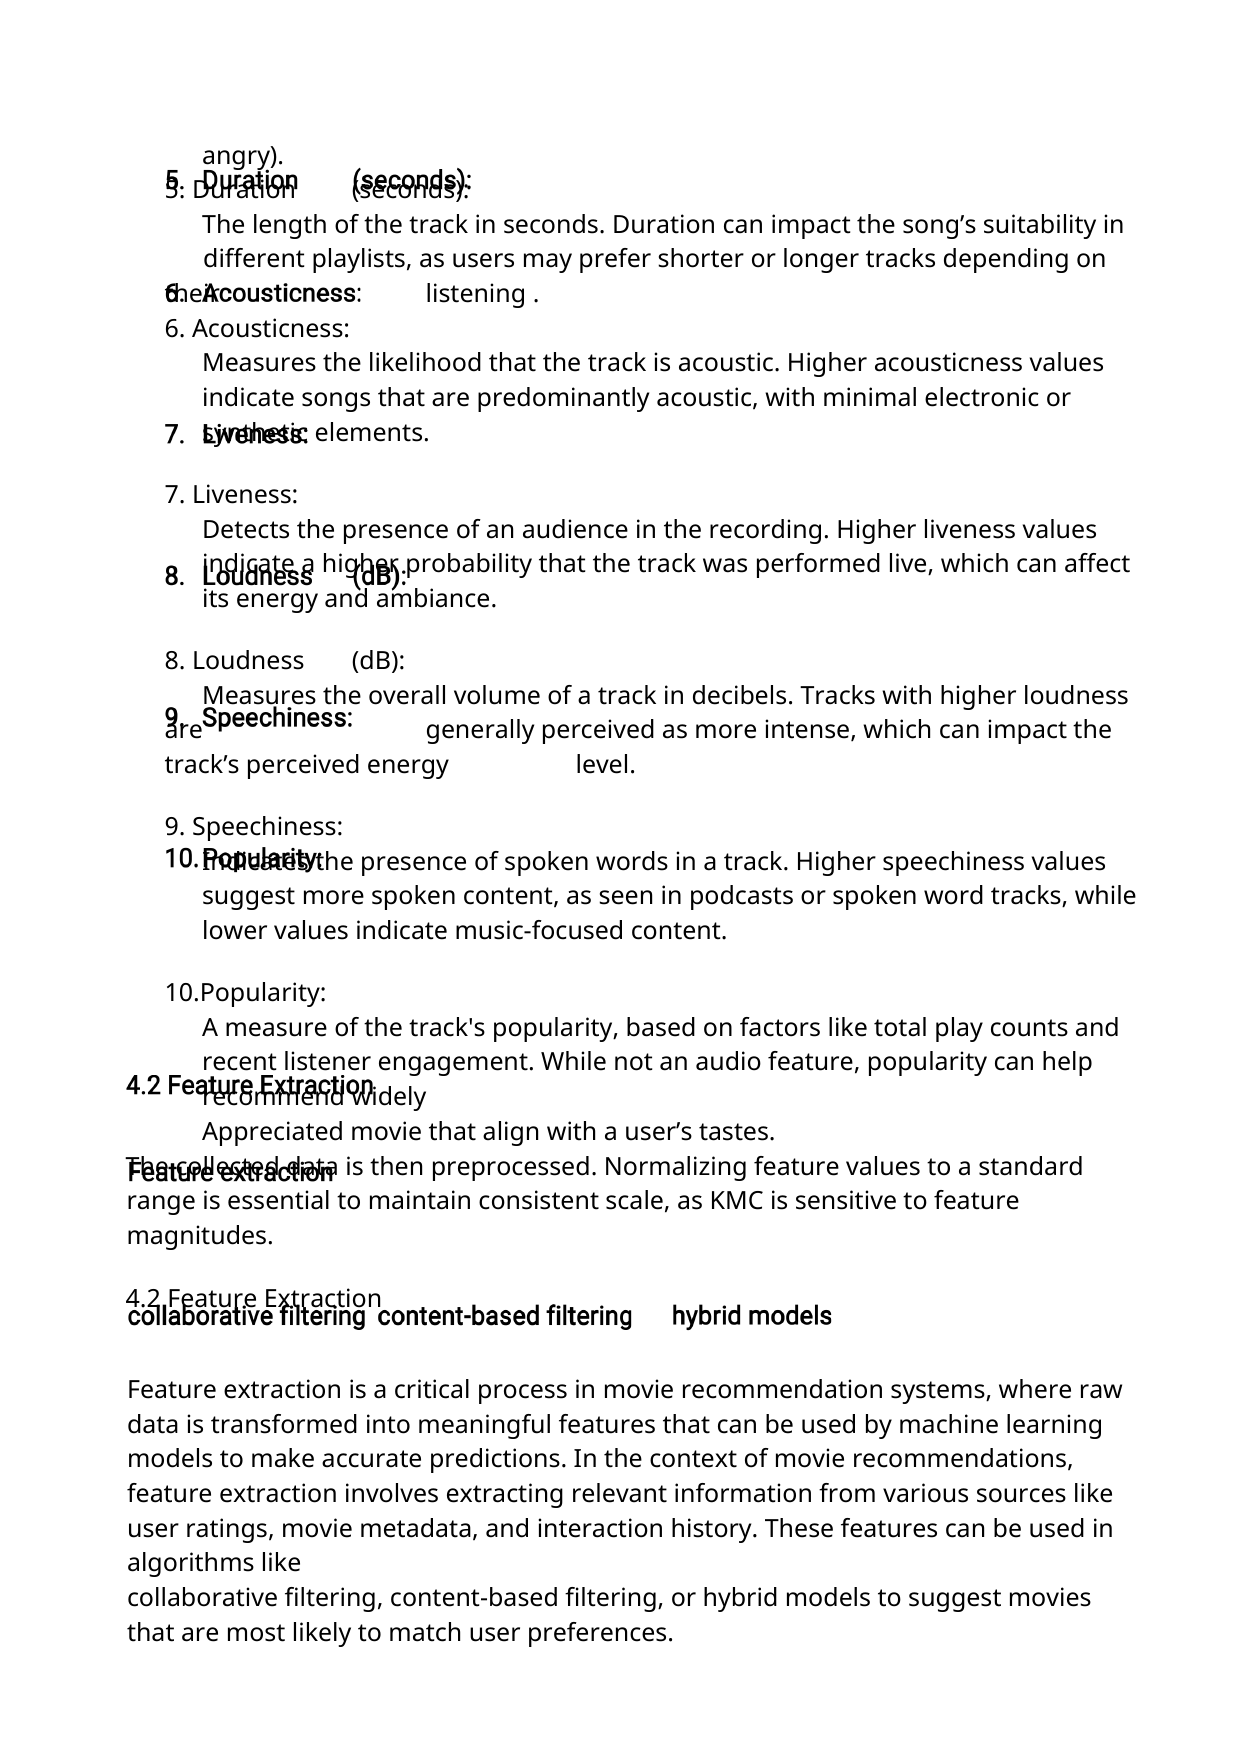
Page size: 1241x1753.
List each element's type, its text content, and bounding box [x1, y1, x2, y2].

text Feature extraction is a critical process in movie recommendation systems, where raw data is transformed into meaningful features that can be used by machine learning models to make accurate predictions. In the context of movie recommendations, feature extraction involves extracting relevant information from various sources like user ratings, movie metadata, and interaction history. These features can be used in algorithms like collaborative filtering, content-based filtering, or hybrid models to suggest movies that are most likely to match user preferences. [127, 1372, 1139, 1648]
text 10.Popularity: A measure of the track's popularity, based on factors like total play counts and recent listener engagement. While not an audio feature, popularity can help recommend widely Appreciated movie that align with a user’s tastes. [164, 975, 1154, 1147]
text angry). [202, 137, 1154, 172]
text 7. Liveness: Detects the presence of an audience in the recording. Higher liveness values indicate a higher probability that the track was performed live, which can affect its energy and ambiance. [164, 477, 1154, 615]
picture [127, 1314, 632, 1330]
text 5. Duration (seconds): The length of the track in seconds. Duration can impact the song’s suitability in different playlists, as users may prefer shorter or longer tracks depending on their listening . [164, 172, 1154, 310]
text 9. Speechiness: Indicates the presence of spoken words in a track. Higher speechiness values suggest more spoken content, as seen in podcasts or spoken word tracks, while lower values indicate music-focused content. [164, 809, 1154, 947]
picture [672, 1314, 832, 1332]
text 6. Acousticness: Measures the likelihood that the track is acoustic. Higher acousticness values indicate songs that are predominantly acoustic, with minimal electronic or synthetic elements. [164, 310, 1154, 448]
text The collected data is then preprocessed. Normalizing feature values to a standard range is essential to maintain consistent scale, as KMC is sensitive to feature magnitudes. [125, 1148, 1154, 1252]
picture [125, 1075, 164, 1096]
text 4.2 Feature Extraction [125, 1281, 1154, 1314]
picture [164, 168, 202, 172]
text 8. Loudness (dB): Measures the overall volume of a track in decibels. Tracks with higher loudness are generally perceived as more intense, which can impact the track’s perceived energy level. [164, 643, 1154, 781]
